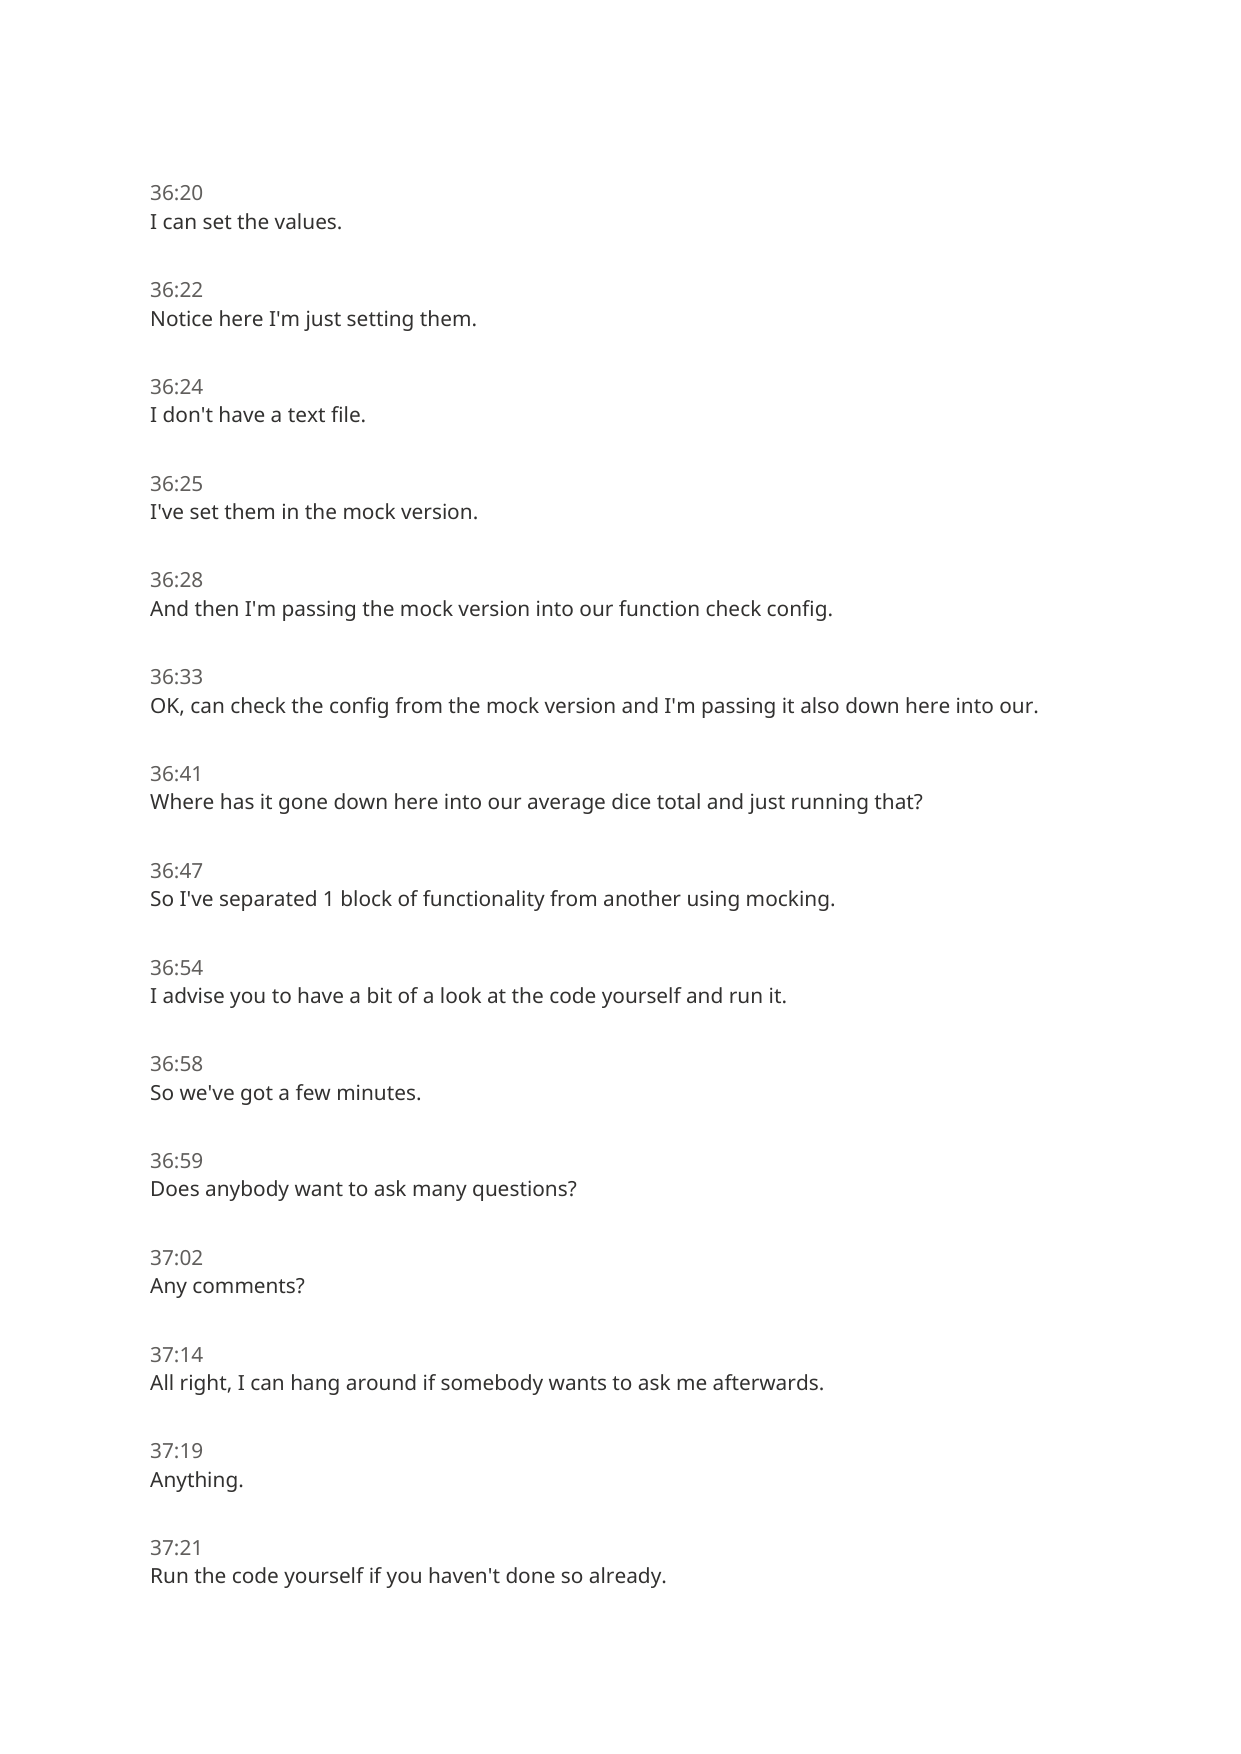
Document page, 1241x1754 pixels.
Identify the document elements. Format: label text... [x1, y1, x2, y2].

text 37:14 All right, I can hang around if somebody wants to ask me afterwards. [150, 1311, 1090, 1397]
text 36:59 Does anybody want to ask many questions? [150, 1118, 1090, 1203]
text 36:47 So I've separated 1 block of functionality from another using mocking. [150, 827, 1090, 913]
text 36:24 I don't have a text file. [150, 343, 1090, 429]
text 37:02 Any comments? [150, 1214, 1090, 1300]
text 37:21 Run the code yourself if you haven't done so already. [150, 1505, 1090, 1590]
text 36:58 So we've got a few minutes. [150, 1021, 1090, 1106]
text 36:25 I've set them in the mock version. [150, 440, 1090, 526]
text 36:28 And then I'm passing the mock version into our function check config. [150, 537, 1090, 622]
text 36:54 I advise you to have a bit of a look at the code yourself and run it. [150, 924, 1090, 1009]
text 36:41 Where has it gone down here into our average dice total and just running that? [150, 731, 1090, 816]
text 36:22 Notice here I'm just setting them. [150, 247, 1090, 332]
text 36:33 OK, can check the config from the mock version and I'm passing it also down here into our. [150, 634, 1090, 719]
text 37:19 Anything. [150, 1408, 1090, 1493]
text 36:20 I can set the values. [150, 150, 1090, 235]
